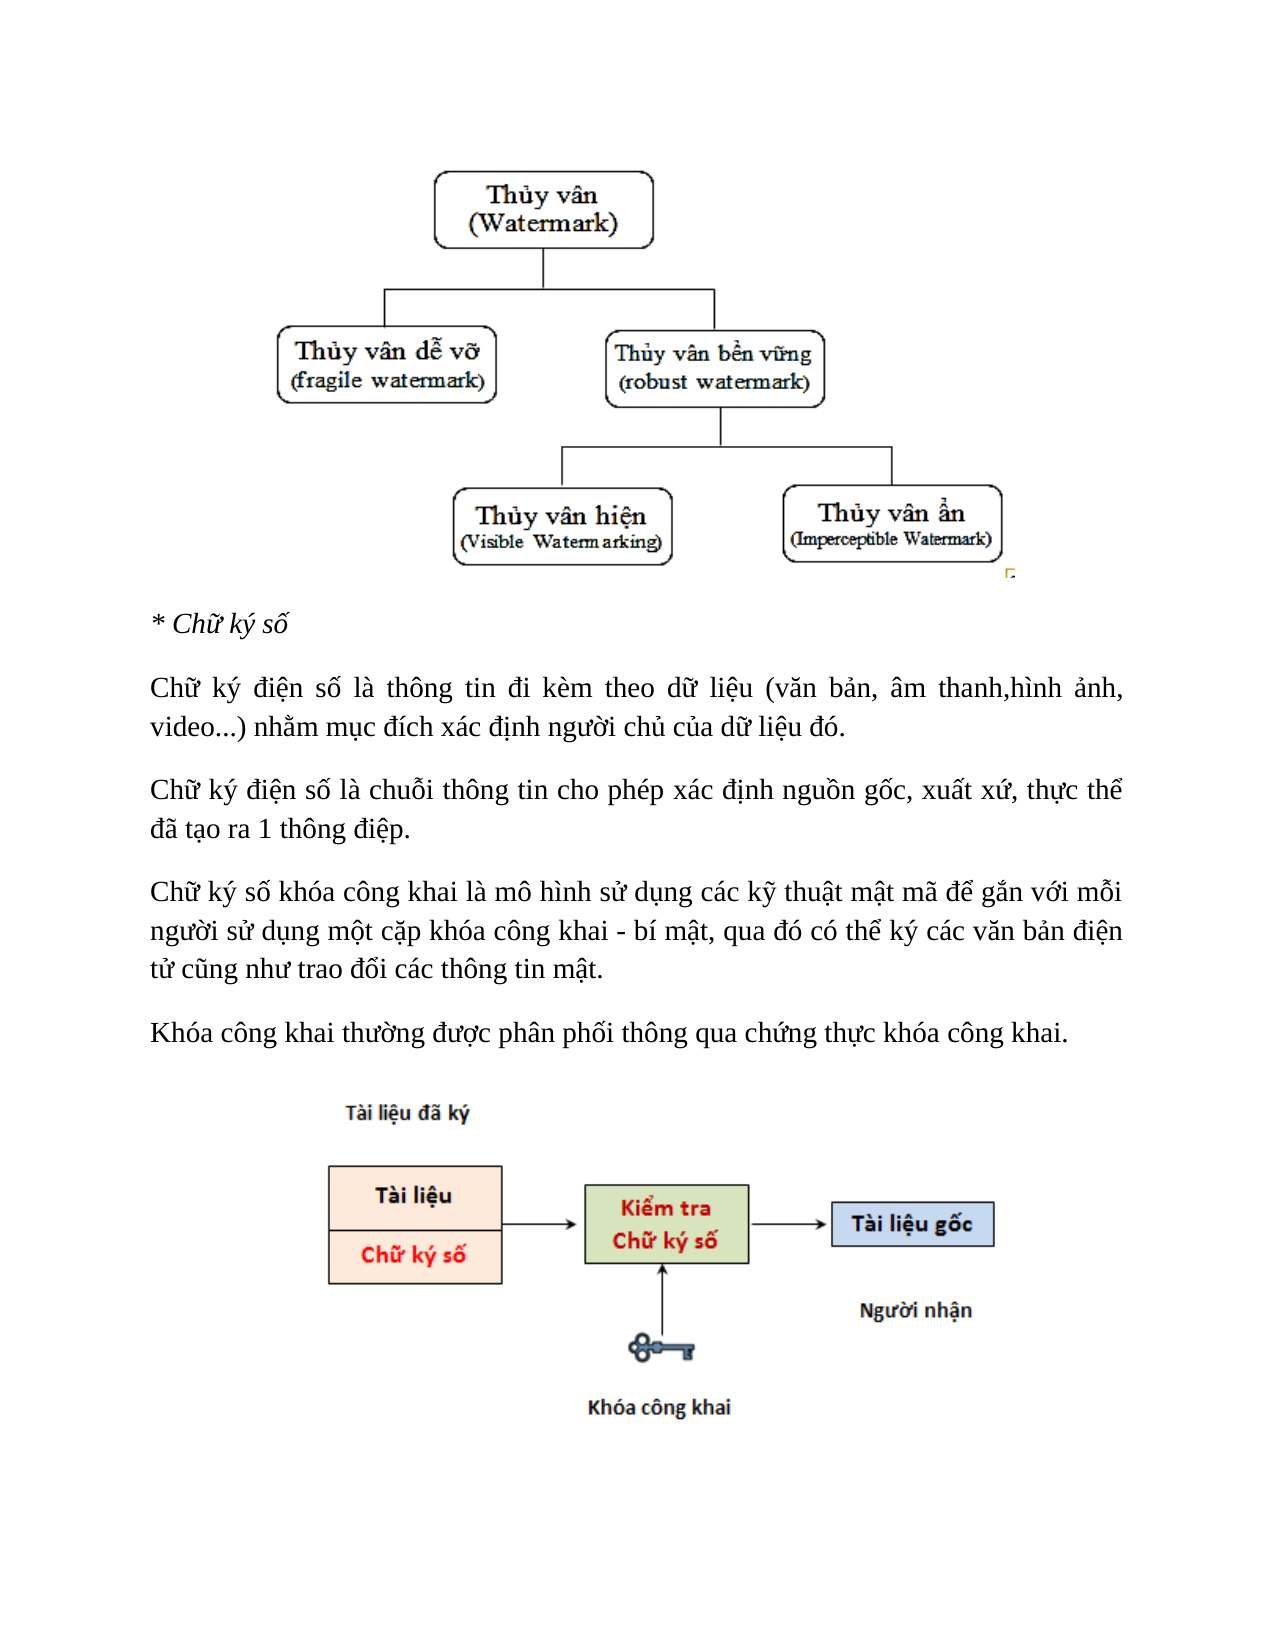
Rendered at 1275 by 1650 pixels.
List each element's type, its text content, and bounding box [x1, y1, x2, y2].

text Chữ ký số khóa công khai là mô hình sử dụng các kỹ thuật mật mã để gắn với mỗi người sử dụng một cặp khóa công khai - bí mật, qua đó có thể ký các văn bản điện tử cũng như trao đổi các thông tin mật. [150, 874, 1125, 985]
text Chữ ký điện số là chuỗi thông tin cho phép xác định nguồn gốc, xuất xứ, thực thể đã tạo ra 1 thông điệp. [150, 772, 1125, 844]
text Chữ ký điện số là thông tin đi kèm theo dữ liệu (văn bản, âm thanh,hình ảnh, video...) nhằm mục đích xác định người chủ của dữ liệu đó. [150, 670, 1125, 742]
text Khóa công khai thường được phân phối thông qua chứng thực khóa công khai. [150, 1015, 1125, 1048]
text * Chữ ký số [150, 607, 1125, 640]
